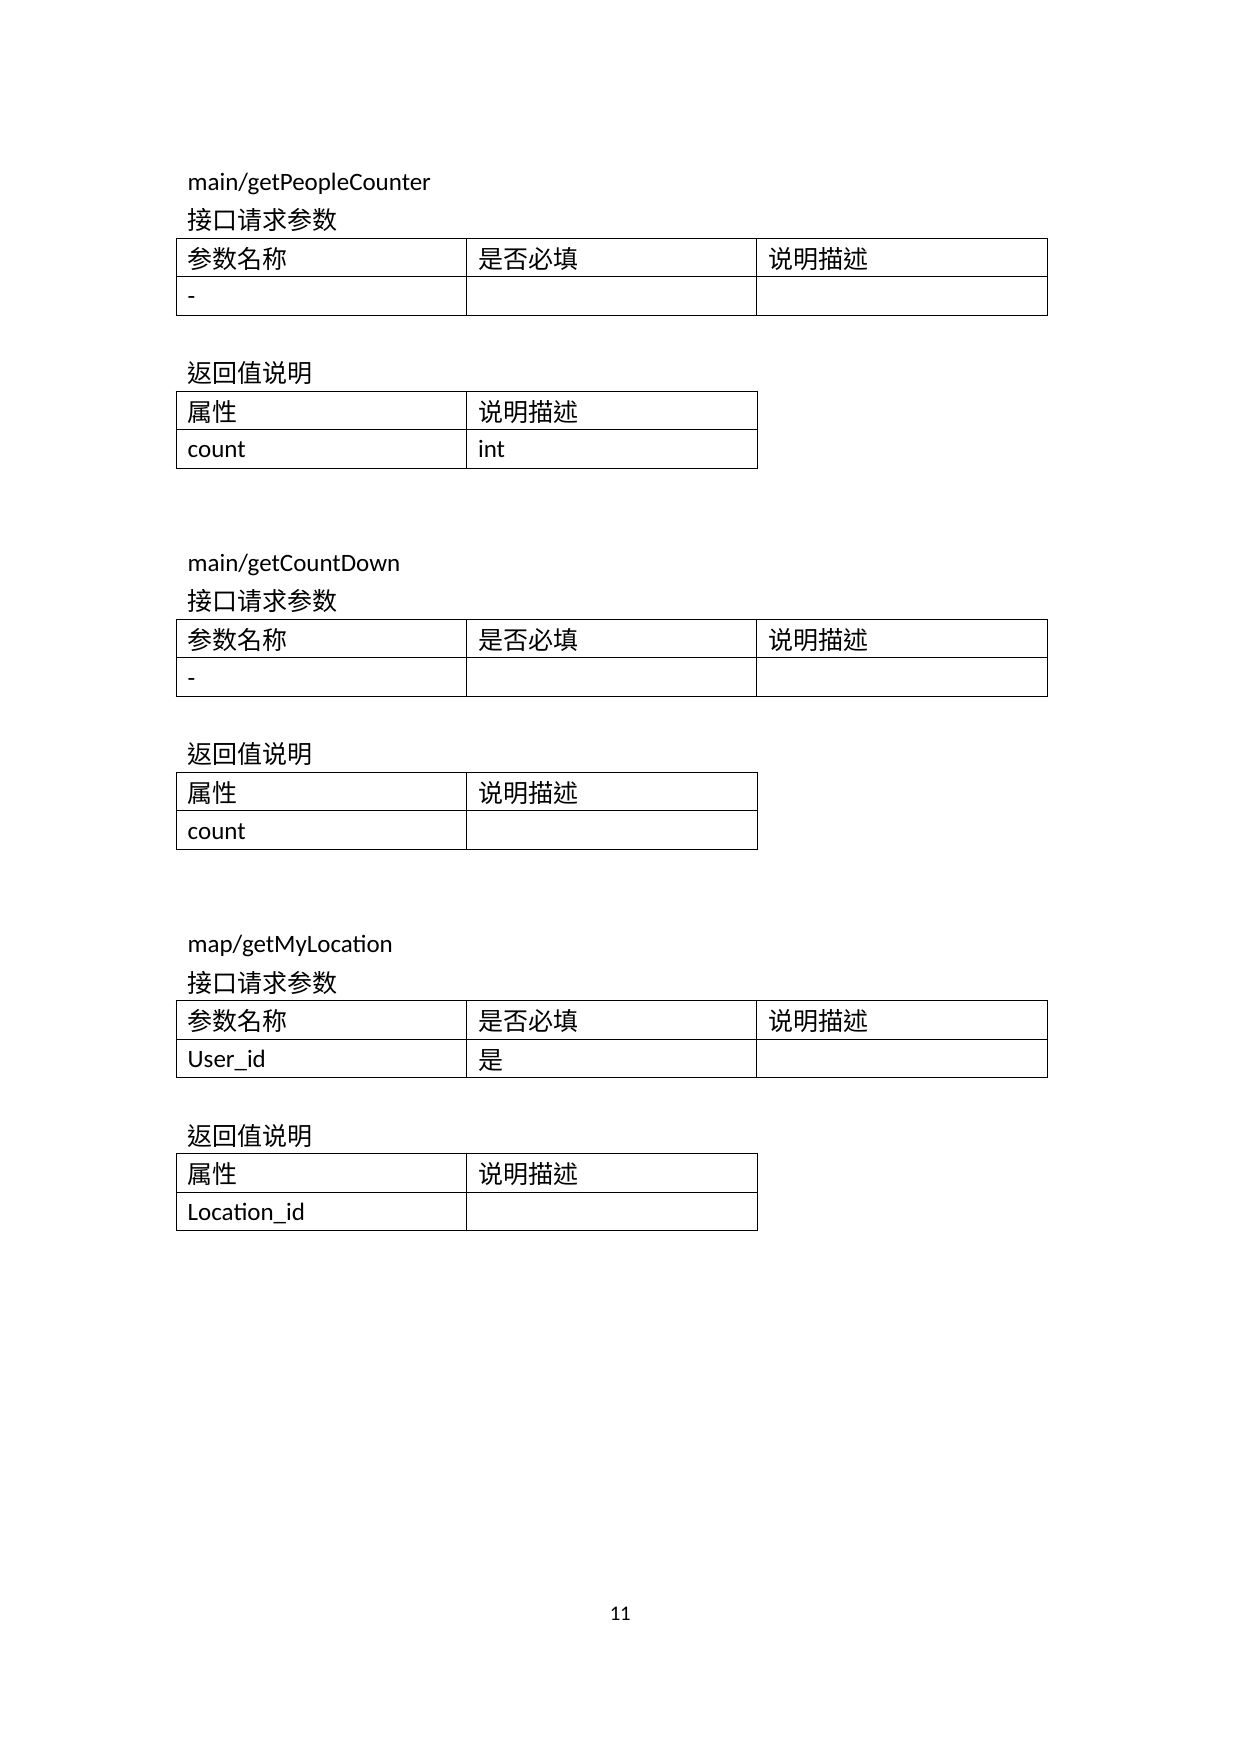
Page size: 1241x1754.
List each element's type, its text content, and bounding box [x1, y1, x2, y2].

table_cell Location_id [177, 1193, 466, 1230]
table_header 是否必填 [467, 620, 756, 657]
table_header 说明描述 [757, 1001, 1047, 1038]
table_header 参数名称 [177, 1001, 466, 1038]
text main/getPeopleCounter [187, 162, 1053, 200]
table_header 参数名称 [177, 239, 466, 276]
table_cell User_id [177, 1040, 466, 1077]
text 接口请求参数 [187, 962, 1053, 1000]
text 接口请求参数 [187, 581, 1053, 619]
table_cell - [177, 277, 466, 314]
table_cell count [177, 811, 466, 849]
text 返回值说明 [187, 1116, 1053, 1153]
table_cell int [467, 430, 757, 468]
table_cell [467, 811, 757, 849]
table_header 是否必填 [467, 239, 756, 276]
table_cell - [177, 658, 466, 696]
table_cell [757, 277, 1047, 314]
table_header 说明描述 [467, 1154, 757, 1192]
table_header 属性 [177, 392, 466, 429]
table_header 说明描述 [757, 239, 1047, 276]
table_header 属性 [177, 773, 466, 810]
table_cell [757, 658, 1047, 696]
table_cell [467, 1193, 757, 1230]
table_cell [467, 277, 756, 314]
table_header 属性 [177, 1154, 466, 1192]
table_header 说明描述 [757, 620, 1047, 657]
table_header 参数名称 [177, 620, 466, 657]
text main/getCountDown [187, 544, 1053, 581]
table_cell 是 [467, 1040, 756, 1077]
text map/getMyLocation [187, 925, 1053, 962]
table_header 说明描述 [467, 773, 757, 810]
text 接口请求参数 [187, 200, 1053, 237]
table_cell [467, 658, 756, 696]
table_cell [757, 1040, 1047, 1077]
table_header 说明描述 [467, 392, 757, 429]
text 返回值说明 [187, 734, 1053, 772]
table_header 是否必填 [467, 1001, 756, 1038]
table_cell count [177, 430, 466, 468]
text 返回值说明 [187, 353, 1053, 391]
